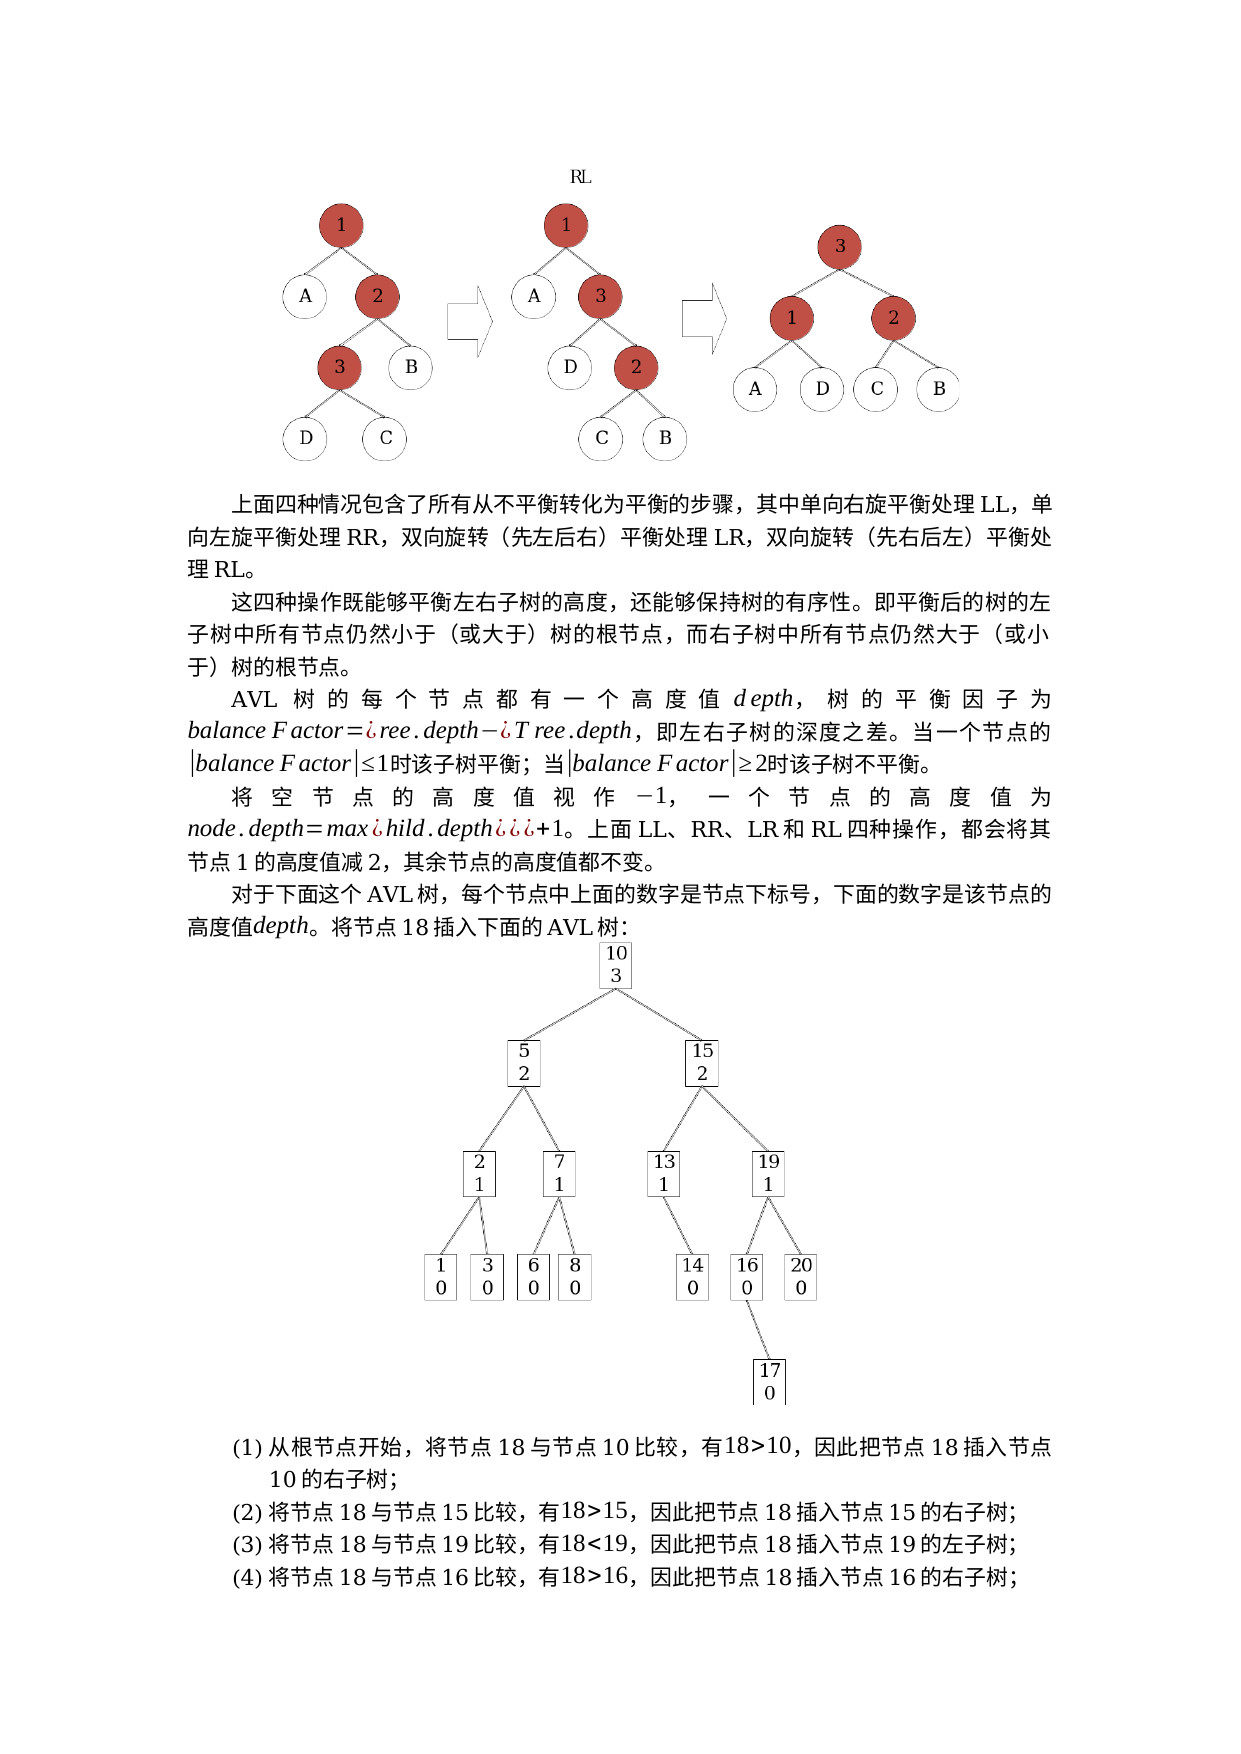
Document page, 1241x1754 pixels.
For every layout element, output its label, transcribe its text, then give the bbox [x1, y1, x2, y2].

list 将节点18与节点15比较，有，因此把节点18插入节点15的右子树； [231, 1494, 1053, 1527]
text 这四种操作既能够平衡左右子树的高度，还能够保持树的有序性。即平衡后的树的左子树中所有节点仍然小于（或大于）树的根节点，而右子树中所有节点仍然大于（或小于）树的根节点。 [187, 584, 1053, 682]
text AVL树的每个节点都有一个高度值，树的平衡因子为，即左右子树的深度之差。当一个节点的时该子树平衡；当时该子树不平衡。 [187, 682, 1053, 779]
list 将节点18与节点16比较，有，因此把节点18插入节点16的右子树； [231, 1559, 1053, 1592]
list 从根节点开始，将节点18与节点10比较，有，因此把节点18插入节点10的右子树； [231, 1429, 1053, 1494]
text 对于下面这个AVL树，每个节点中上面的数字是节点下标号，下面的数字是该节点的高度值。将节点18插入下面的AVL树： [187, 877, 1053, 942]
text 上面四种情况包含了所有从不平衡转化为平衡的步骤，其中单向右旋平衡处理LL，单向左旋平衡处理RR，双向旋转（先左后右）平衡处理LR，双向旋转（先右后左）平衡处理RL。 [187, 487, 1053, 584]
text 将空节点的高度值视作，一个节点的高度值为。上面LL、RR、LR和RL四种操作，都会将其节点1的高度值减2，其余节点的高度值都不变。 [187, 779, 1053, 877]
list 将节点18与节点19比较，有，因此把节点18插入节点19的左子树； [231, 1527, 1053, 1559]
